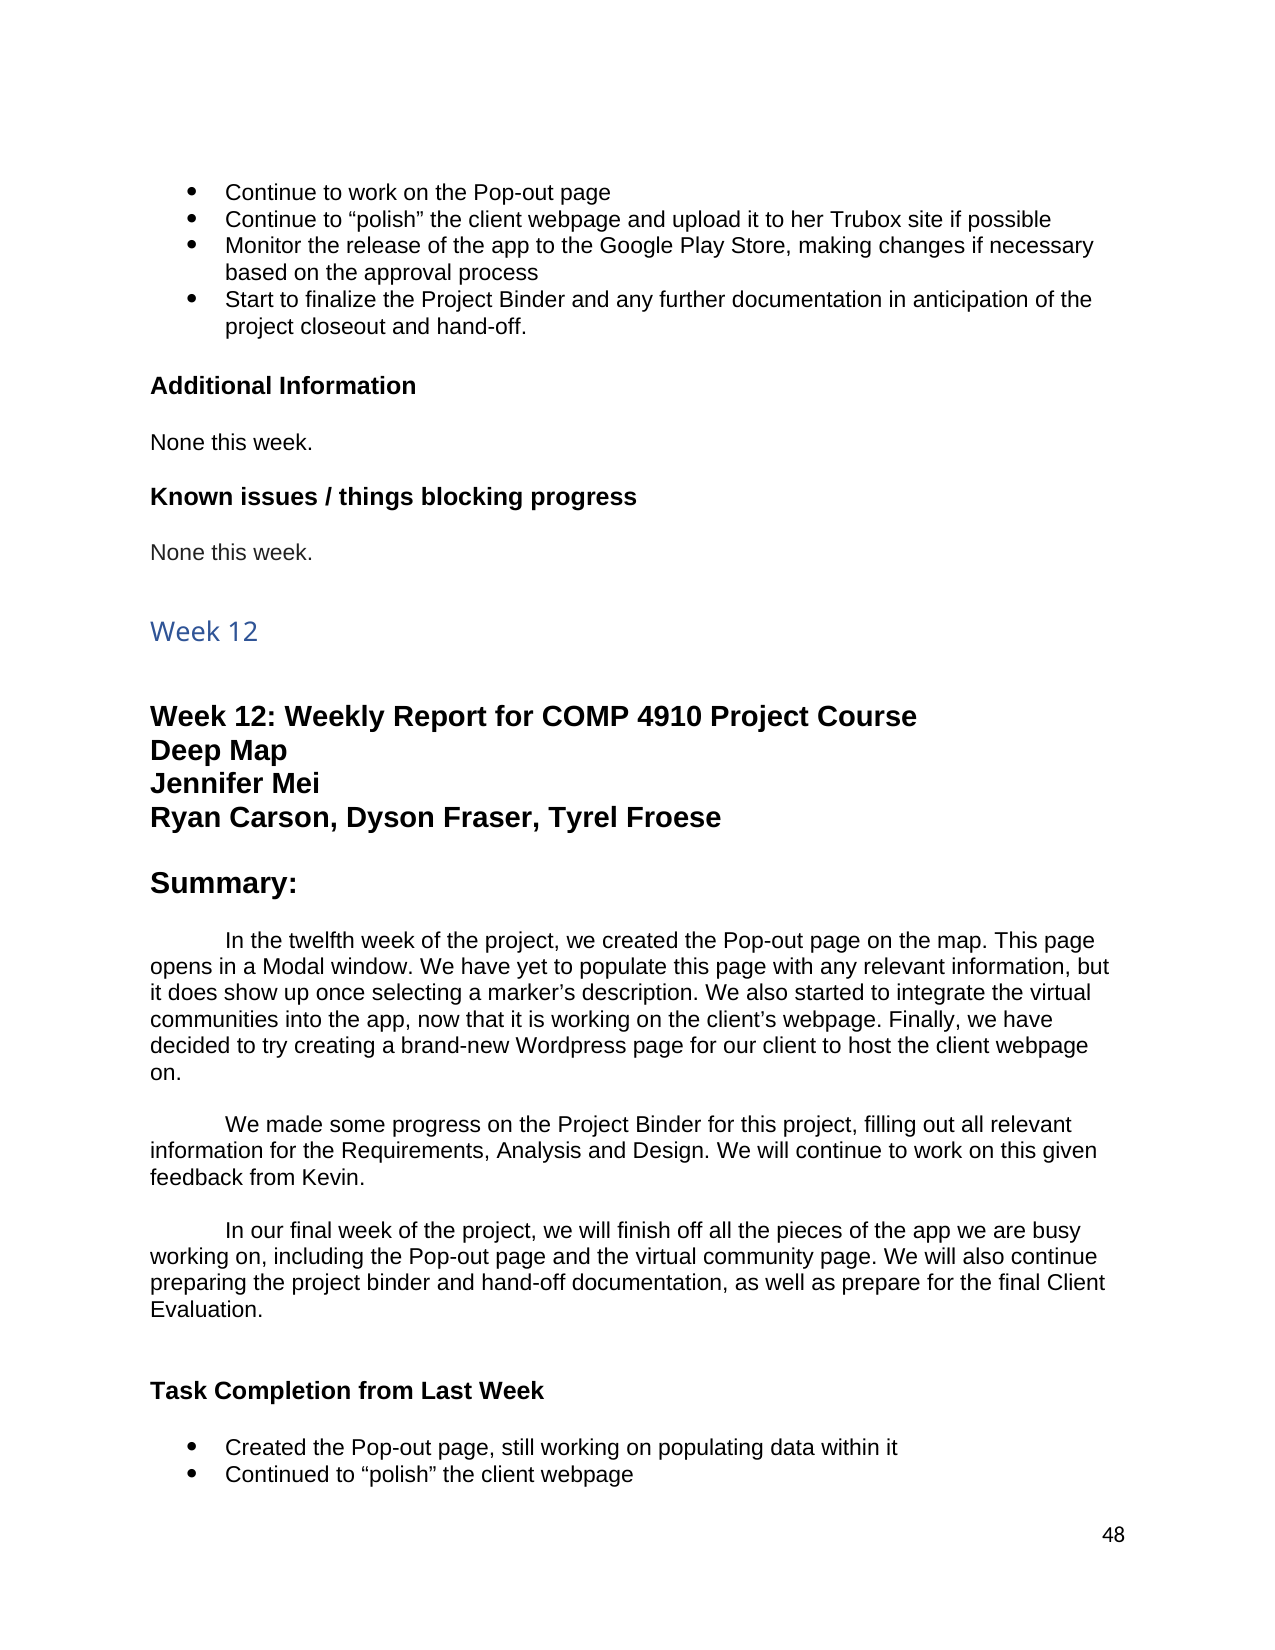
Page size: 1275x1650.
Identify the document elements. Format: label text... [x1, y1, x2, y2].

text We made some progress on the Project Binder for this project, filling out all relevant information for the Requirements, Analysis and Design. We will continue to work on this given feedback from Kevin. [150, 1111, 1125, 1190]
text Additional Information [150, 371, 1125, 400]
text Task Completion from Last Week [150, 1376, 1125, 1405]
list Created the Pop-out page, still working on populating data within it [187, 1434, 1125, 1461]
text Week 12: Weekly Report for COMP 4910 Project Course [150, 699, 1125, 732]
list Continue to “polish” the client webpage and upload it to her Trubox site if possible [187, 206, 1125, 232]
list Monitor the release of the app to the Google Play Store, making changes if necessary based on the approval process [187, 232, 1125, 286]
text Deep Map [150, 732, 1125, 766]
text None this week. [150, 429, 1125, 455]
text None this week. [150, 539, 1125, 565]
list Continued to “polish” the client webpage [187, 1461, 1125, 1488]
text In our final week of the project, we will finish off all the pieces of the app we are busy working on, including the Pop-out page and the virtual community page. We will also continue preparing the project binder and hand-off documentation, as well as prepare for the final Client Evaluation. [150, 1217, 1125, 1322]
text In the twelfth week of the project, we created the Pop-out page on the map. This page opens in a Modal window. We have yet to populate this page with any relevant information, but it does show up once selecting a marker’s description. We also started to integrate the virtual communities into the app, now that it is working on the client’s webpage. Finally, we have decided to try creating a brand-new Wordpress page for our client to host the client webpage on. [150, 927, 1125, 1085]
list Start to finalize the Project Binder and any further documentation in anticipation of the project closeout and hand-off. [187, 286, 1125, 339]
list Continue to work on the Pop-out page [187, 179, 1125, 206]
text Known issues / things blocking progress [150, 482, 1125, 510]
subtitle Week 12 [150, 612, 1125, 649]
text Ryan Carson, Dyson Fraser, Tyrel Froese Summary: [150, 799, 1125, 900]
text Jennifer Mei [150, 766, 1125, 799]
